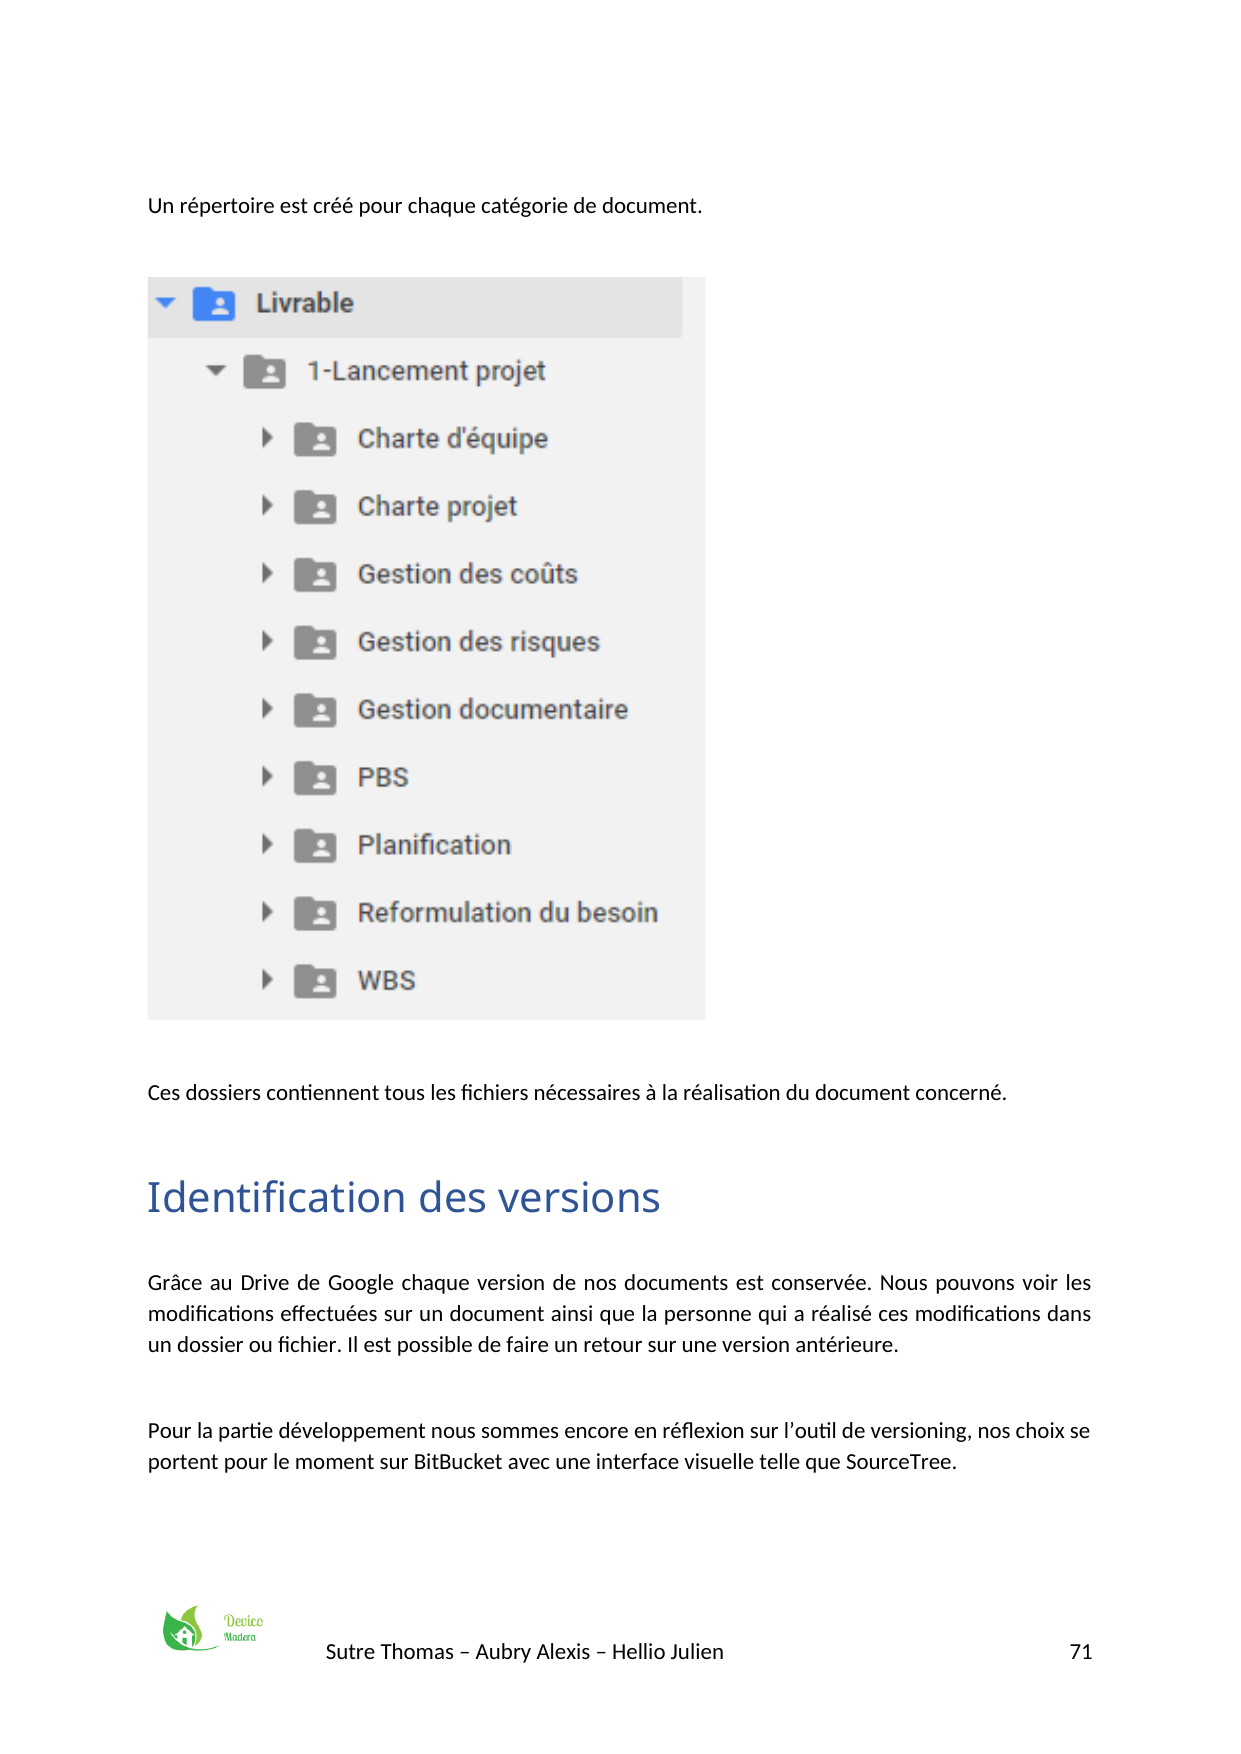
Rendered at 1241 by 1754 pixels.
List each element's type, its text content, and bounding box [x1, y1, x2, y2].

text Grâce au Drive de Google chaque version de nos documents est conservée. Nous pouvons voir les modifications effectuées sur un document ainsi que la personne qui a réalisé ces modifications dans un dossier ou fichier. Il est possible de faire un retour sur une version antérieure. [148, 1268, 1093, 1358]
picture [147, 277, 706, 1020]
text Ces dossiers contiennent tous les fichiers nécessaires à la réalisation du document concerné. [148, 1078, 1093, 1106]
picture [147, 1587, 289, 1660]
text Un répertoire est créé pour chaque catégorie de document. [148, 191, 1093, 219]
text Pour la partie développement nous sommes encore en réflexion sur l’outil de versioning, nos choix se portent pour le moment sur BitBucket avec une interface visuelle telle que SourceTree. [148, 1416, 1093, 1475]
subtitle Identification des versions [148, 1168, 1093, 1225]
